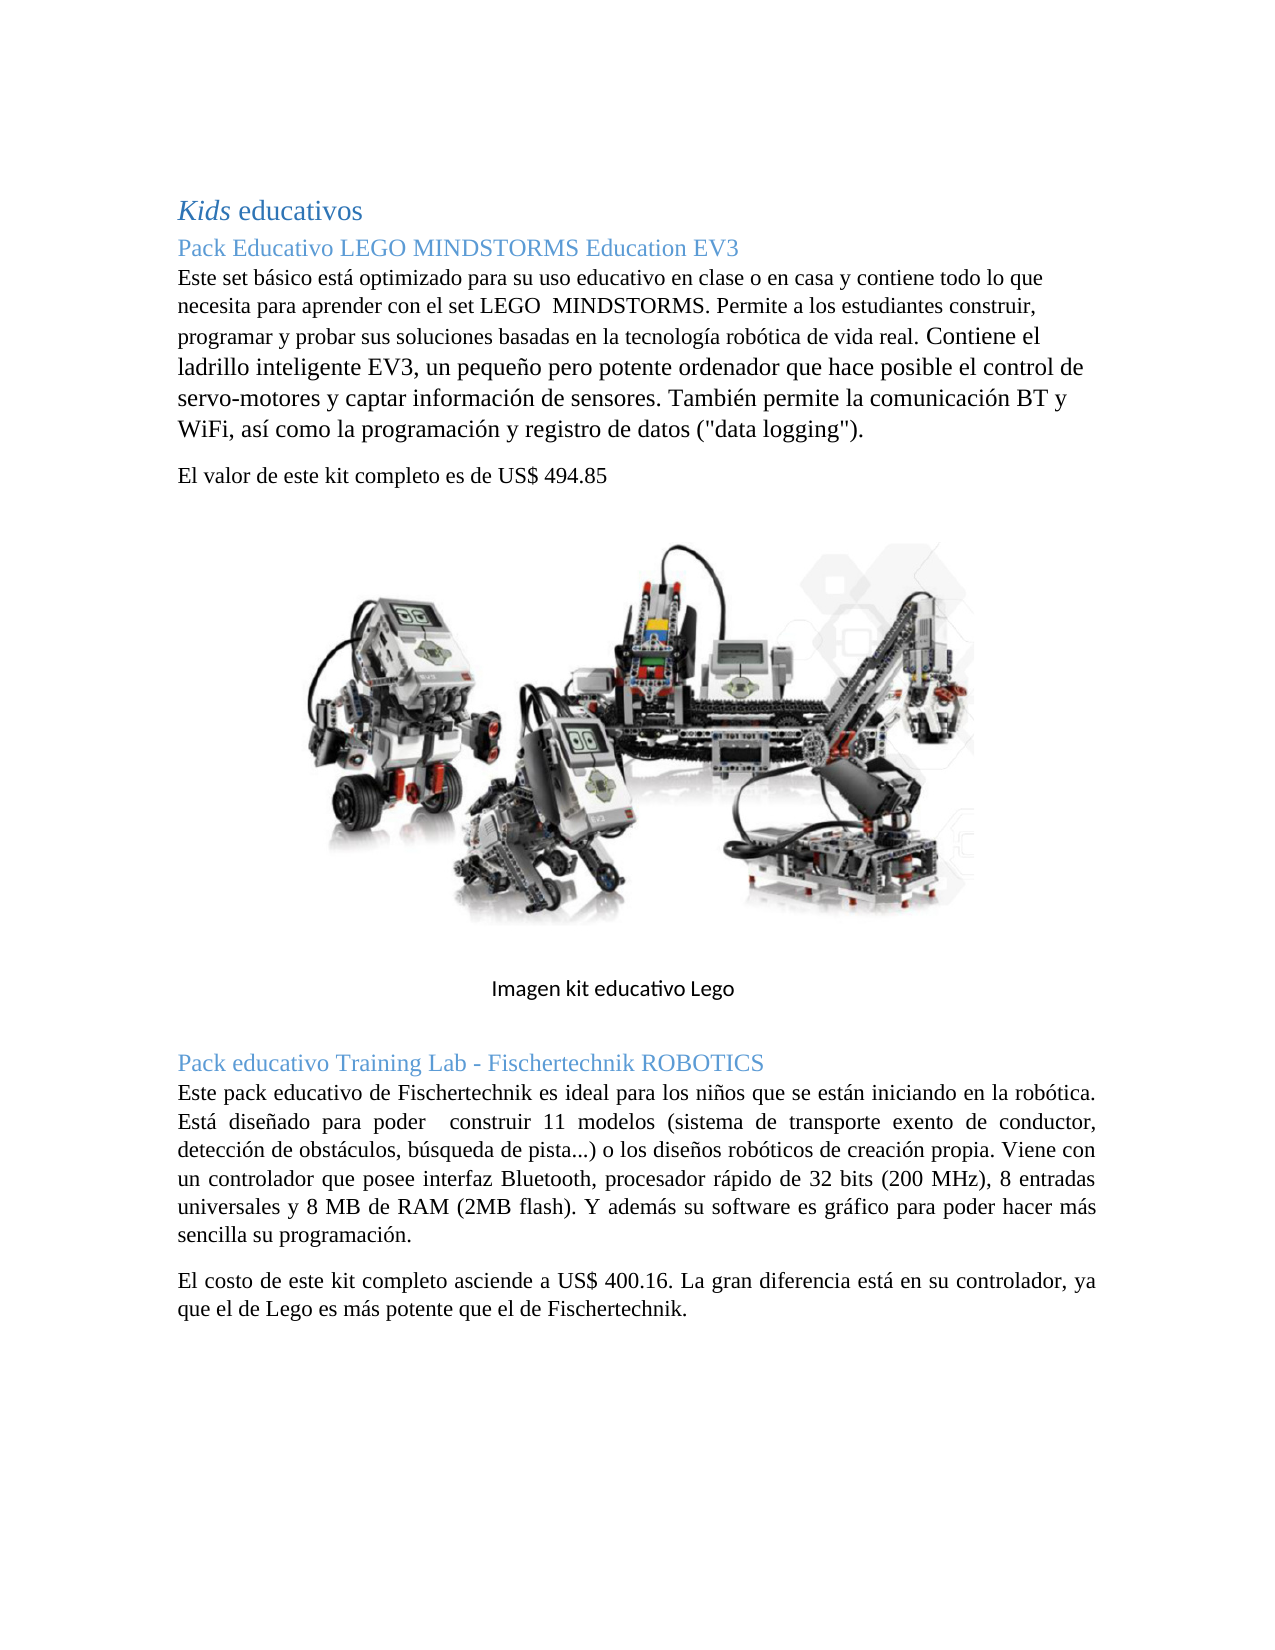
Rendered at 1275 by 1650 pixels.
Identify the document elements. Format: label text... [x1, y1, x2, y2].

subtitle Pack Educativo LEGO MINDSTORMS Education EV3 [177, 233, 1098, 262]
subtitle Pack educativo Training Lab - Fischertechnik ROBOTICS [177, 1048, 1098, 1077]
text El costo de este kit completo asciende a US$ 400.16. La gran diferencia está en su controlador, ya que el de Lego es más potente que el de Fischertechnik. [177, 1267, 1098, 1321]
subtitle Kids educativos [177, 193, 1098, 226]
picture [300, 542, 975, 931]
text Este pack educativo de Fischertechnik es ideal para los niños que se están iniciando en la robótica. Está diseñado para poder construir 11 modelos (sistema de transporte exento de conductor, detección de obstáculos, búsqueda de pista...) o los diseños robóticos de creación propia. Viene con un controlador que posee interfaz Bluetooth, procesador rápido de 32 bits (200 MHz), 8 entradas universales y 8 MB de RAM (2MB flash). Y además su software es gráfico para poder hacer más sencilla su programación. [177, 1079, 1098, 1248]
text Este set básico está optimizado para su uso educativo en clase o en casa y contiene todo lo que necesita para aprender con el set LEGO MINDSTORMS. Permite a los estudiantes construir, programar y probar sus soluciones basadas en la tecnología robótica de vida real. Contiene el ladrillo inteligente EV3, un pequeño pero potente ordenador que hace posible el control de servo-motores y captar información de sensores. También permite la comunicación BT y WiFi, así como la programación y registro de datos ("data logging"). [177, 264, 1098, 443]
text El valor de este kit completo es de US$ 494.85 [177, 462, 1098, 488]
